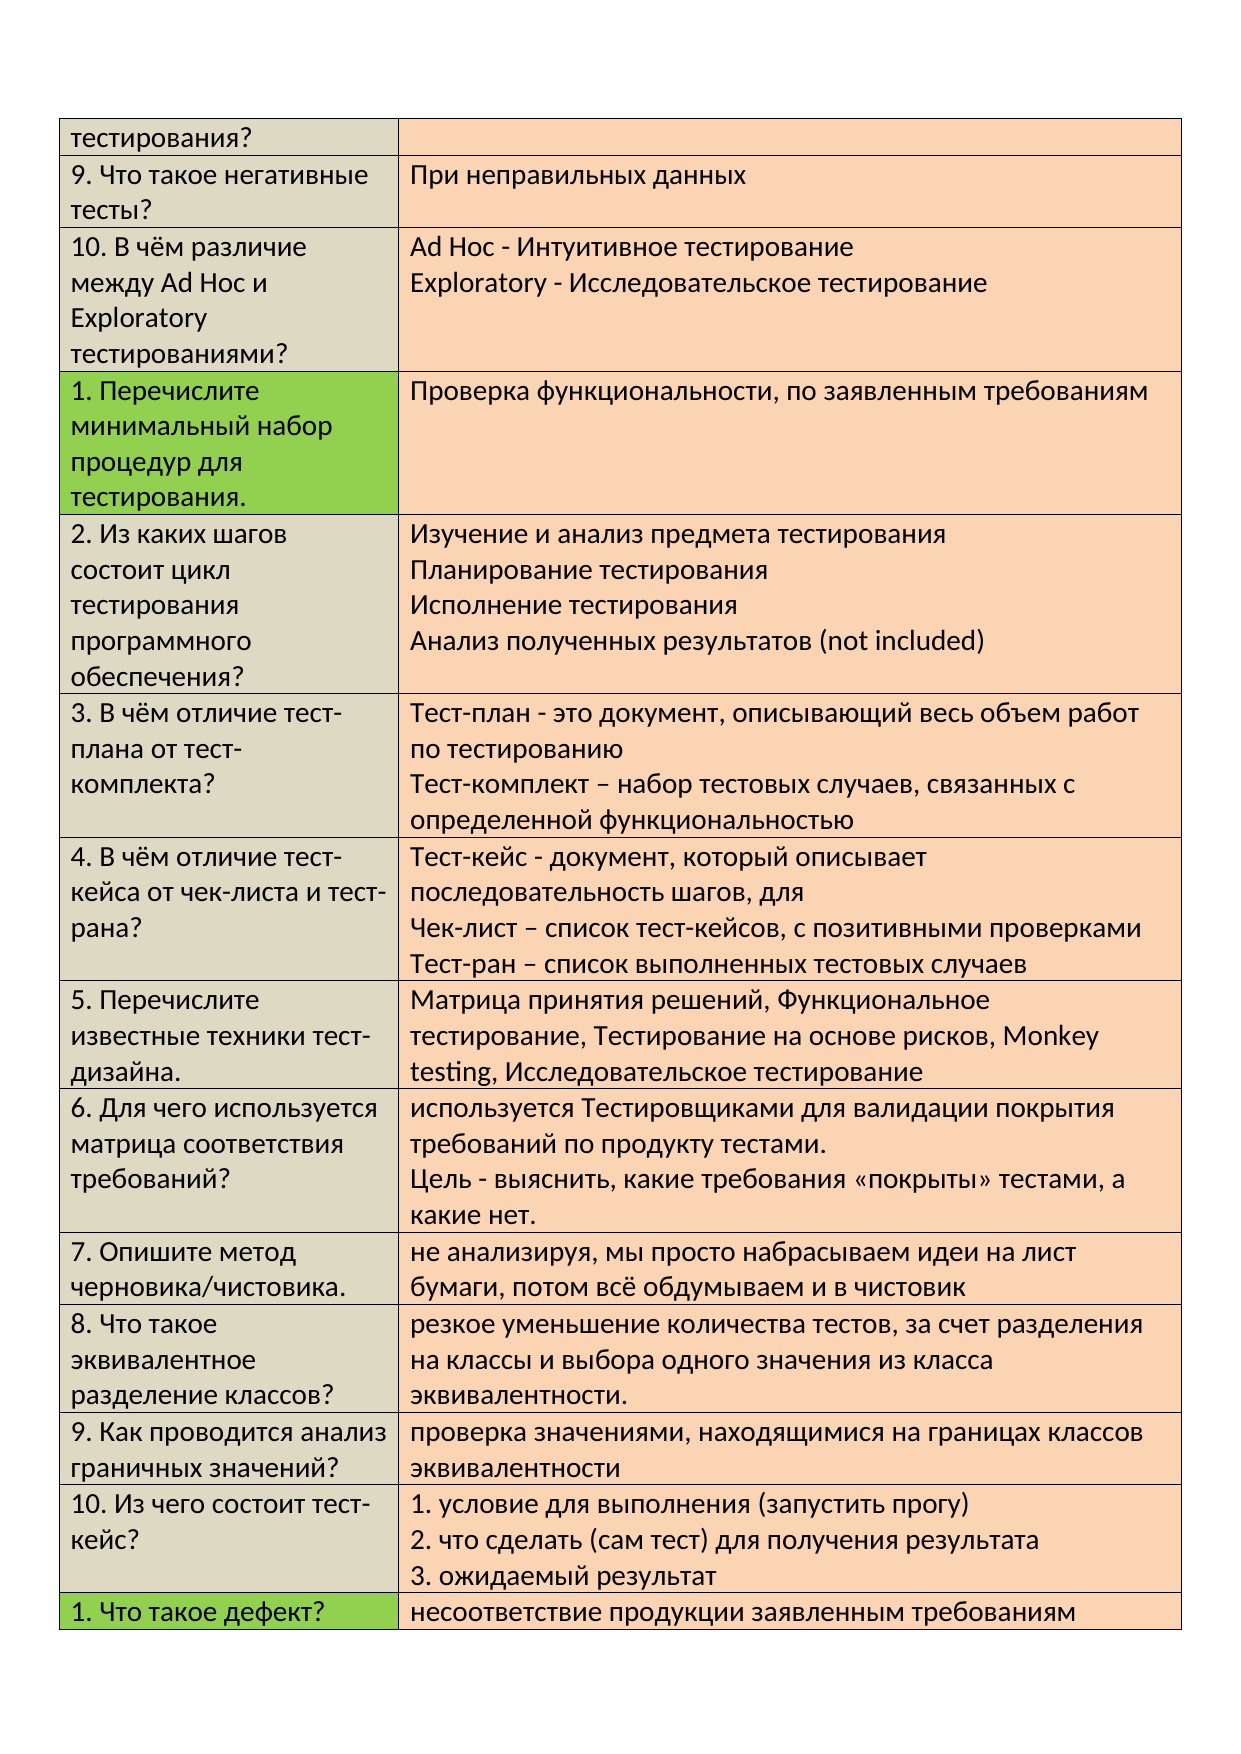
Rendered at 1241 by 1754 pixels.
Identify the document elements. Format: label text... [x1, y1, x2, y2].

table_cell Ad Hoc - Интуитивное тестирование Exploratory - Исследовательское тестирование [399, 228, 1181, 371]
table_cell используется Тестировщиками для валидации покрытия требований по продукту тестами. Цель - выяснить, какие требования «покрыты» тестами, а какие нет. [399, 1089, 1181, 1232]
table_cell 3. В чём отличие тест-плана от тест-комплекта? [60, 694, 398, 837]
table_cell Проверка функциональности, по заявленным требованиям [399, 372, 1181, 514]
table_cell 4. В чём отличие тест-кейса от чек-листа и тест-рана? [60, 838, 398, 980]
table_cell Изучение и анализ предмета тестирования Планирование тестирования Исполнение тестирования Анализ полученных результатов (not included) [399, 515, 1181, 693]
table_cell резкое уменьшение количества тестов, за счет разделения на классы и выбора одного значения из класса эквивалентности. [399, 1305, 1181, 1412]
table_cell 9. Как проводится анализ граничных значений? [60, 1413, 398, 1484]
table_cell Матрица принятия решений, Функциональное тестирование, Тестирование на основе рисков, Monkey testing, Исследовательское тестирование [399, 981, 1181, 1088]
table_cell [399, 119, 1181, 155]
table_cell Тест-план - это документ, описывающий весь объем работ по тестированию Тест-комплект – набор тестовых случаев, связанных с определенной функциональностью [399, 694, 1181, 837]
table_cell несоответствие продукции заявленным требованиям [399, 1593, 1181, 1629]
table_cell 5. Перечислите известные техники тест-дизайна. [60, 981, 398, 1088]
table_cell 1. Перечислите минимальный набор процедур для тестирования. [60, 372, 398, 514]
table_cell 1. Что такое дефект? [60, 1593, 398, 1629]
table_cell 10. Из чего состоит тест-кейс? [60, 1485, 398, 1592]
table_cell проверка значениями, находящимися на границах классов эквивалентности [399, 1413, 1181, 1484]
table_cell 1. условие для выполнения (запустить прогу) 2. что сделать (сам тест) для получения результата 3. ожидаемый результат [399, 1485, 1181, 1592]
table_cell Тест-кейс - документ, который описывает последовательность шагов, для Чек-лист – список тест-кейсов, с позитивными проверками Тест-ран – список выполненных тестовых случаев [399, 838, 1181, 980]
table_cell 8. Что такое эквивалентное разделение классов? [60, 1305, 398, 1412]
table_cell 10. В чём различие между Ad Hoc и Exploratory тестированиями? [60, 228, 398, 371]
table_cell 6. Для чего используется матрица соответствия требований? [60, 1089, 398, 1232]
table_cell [60, 119, 398, 155]
table_cell 9. Что такое негативные тесты? [60, 156, 398, 227]
table_cell 7. Опишите метод черновика/чистовика. [60, 1233, 398, 1304]
table_cell При неправильных данных [399, 156, 1181, 227]
table_cell 2. Из каких шагов состоит цикл тестирования программного обеспечения? [60, 515, 398, 693]
table_cell не анализируя, мы просто набрасываем идеи на лист бумаги, потом всё обдумываем и в чистовик [399, 1233, 1181, 1304]
